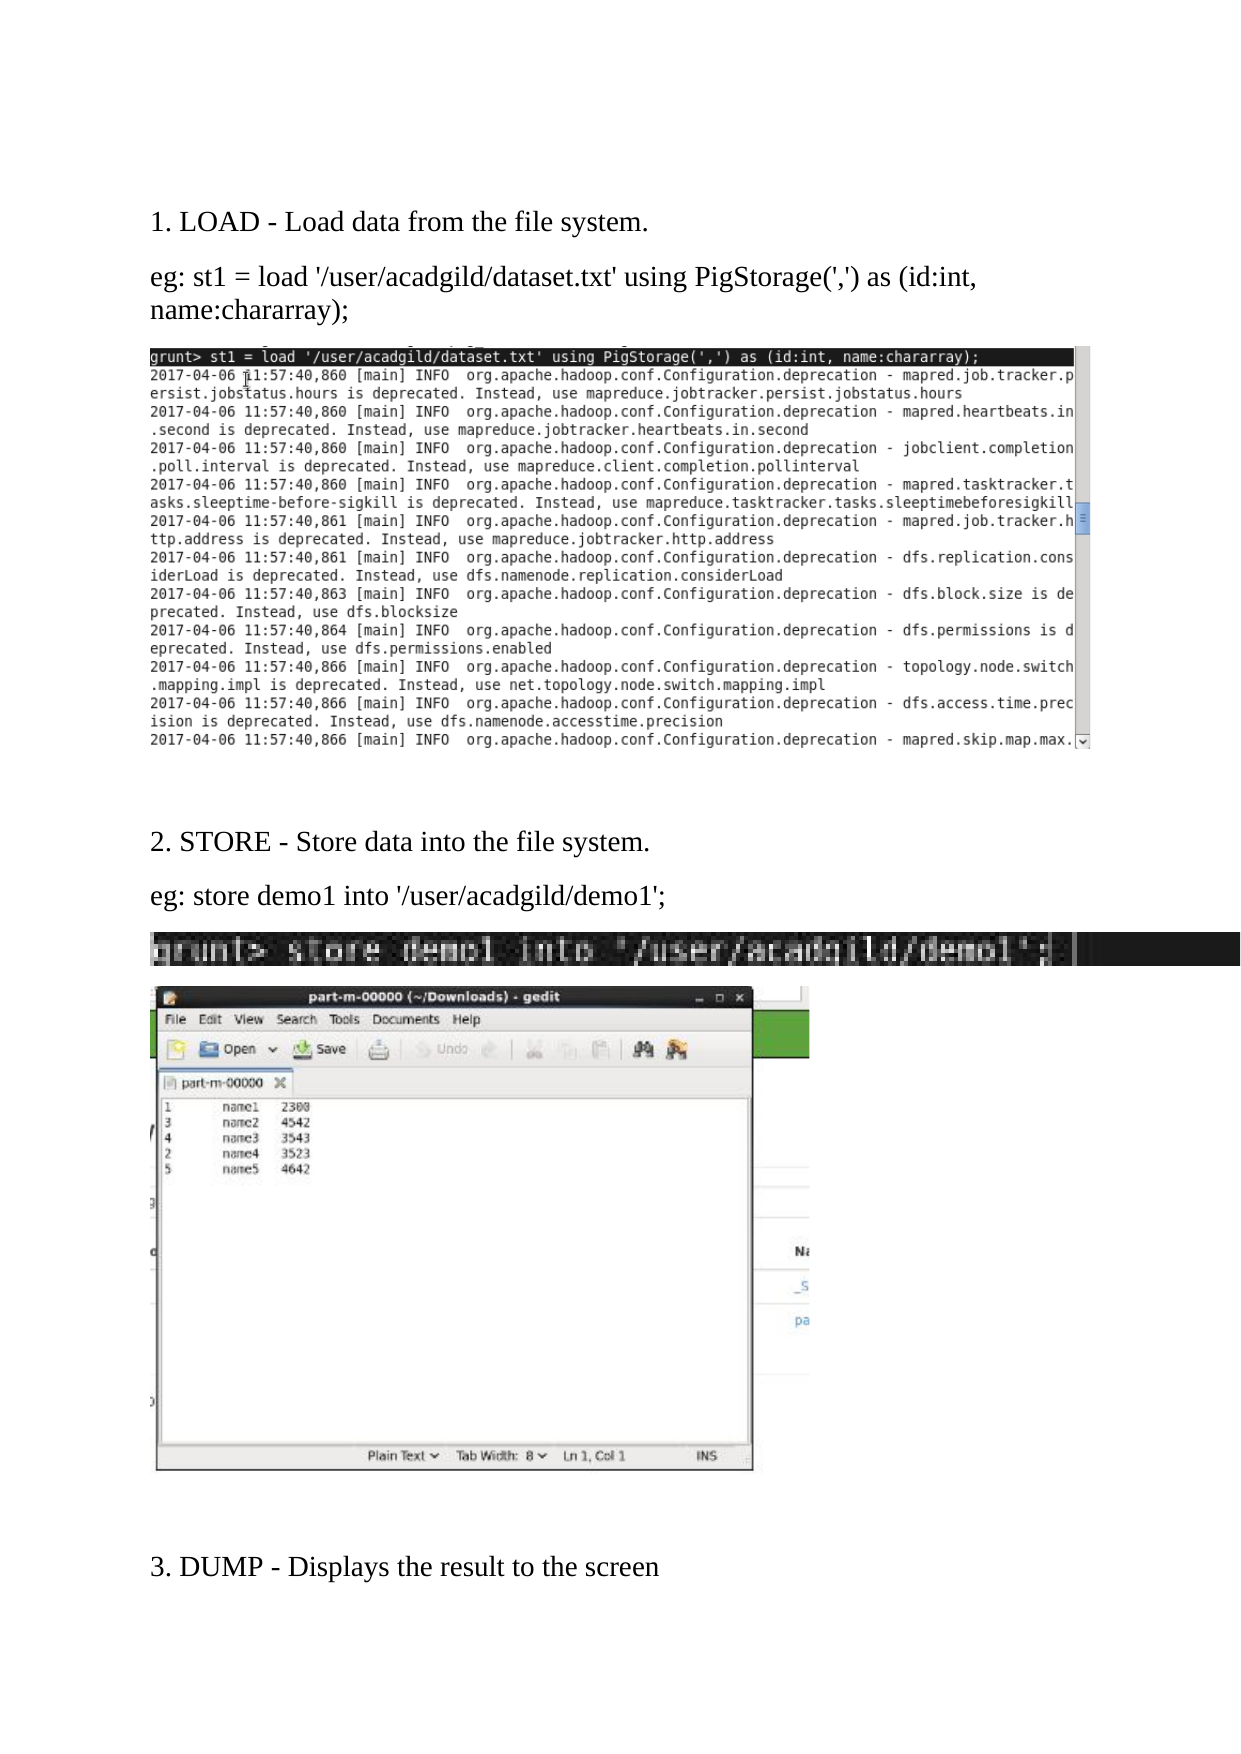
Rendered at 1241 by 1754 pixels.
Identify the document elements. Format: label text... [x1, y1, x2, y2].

text 3. DUMP - Displays the result to the screen [150, 1549, 1090, 1583]
picture [150, 986, 810, 1529]
picture [150, 346, 1091, 749]
text eg: st1 = load '/user/acadgild/dataset.txt' using PigStorage(',') as (id:int, name:chararray); [150, 259, 1090, 326]
text 1. LOAD - Load data from the file system. [150, 204, 1090, 238]
text 2. STORE - Store data into the file system. [150, 824, 1090, 857]
picture [150, 932, 1241, 966]
text eg: store demo1 into '/user/acadgild/demo1'; [150, 878, 1090, 912]
